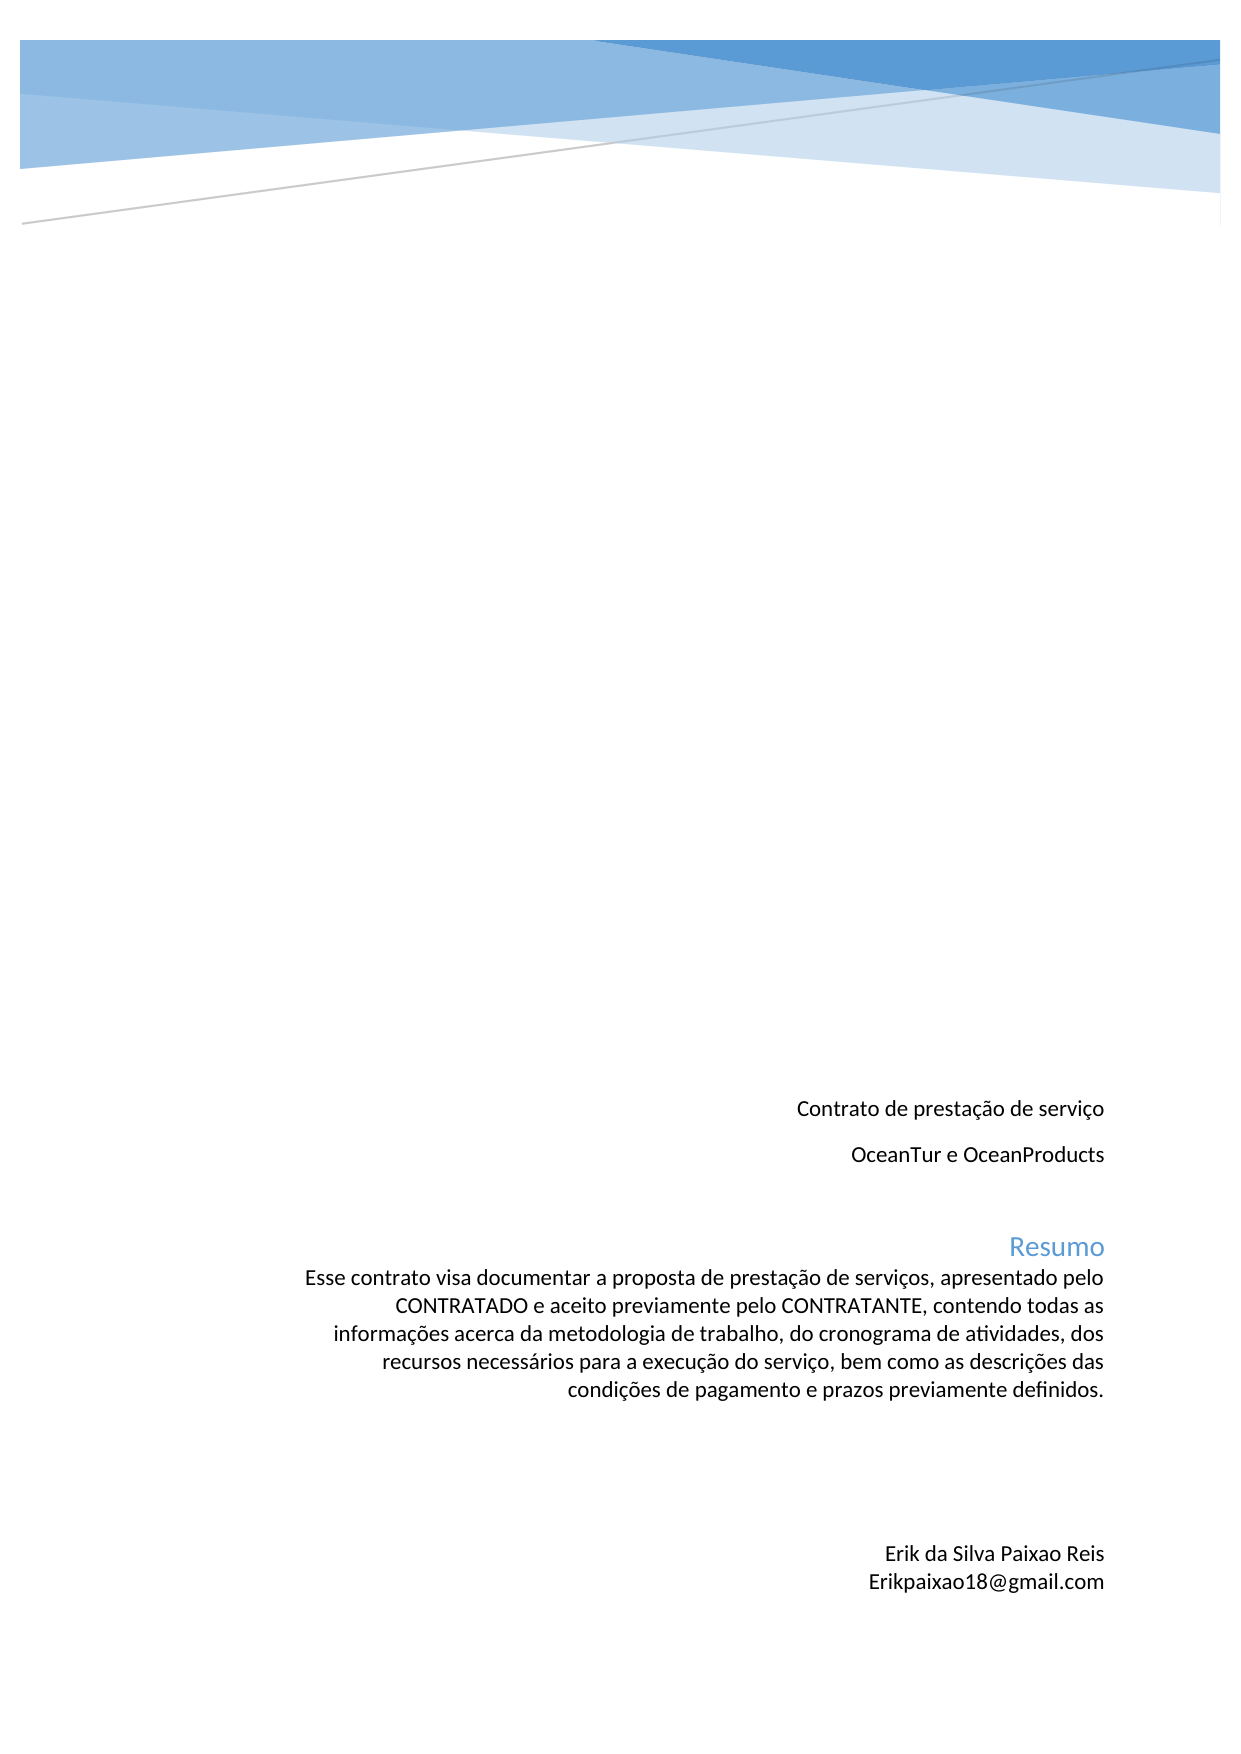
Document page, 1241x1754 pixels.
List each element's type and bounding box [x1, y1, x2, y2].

picture [20, 40, 1221, 240]
